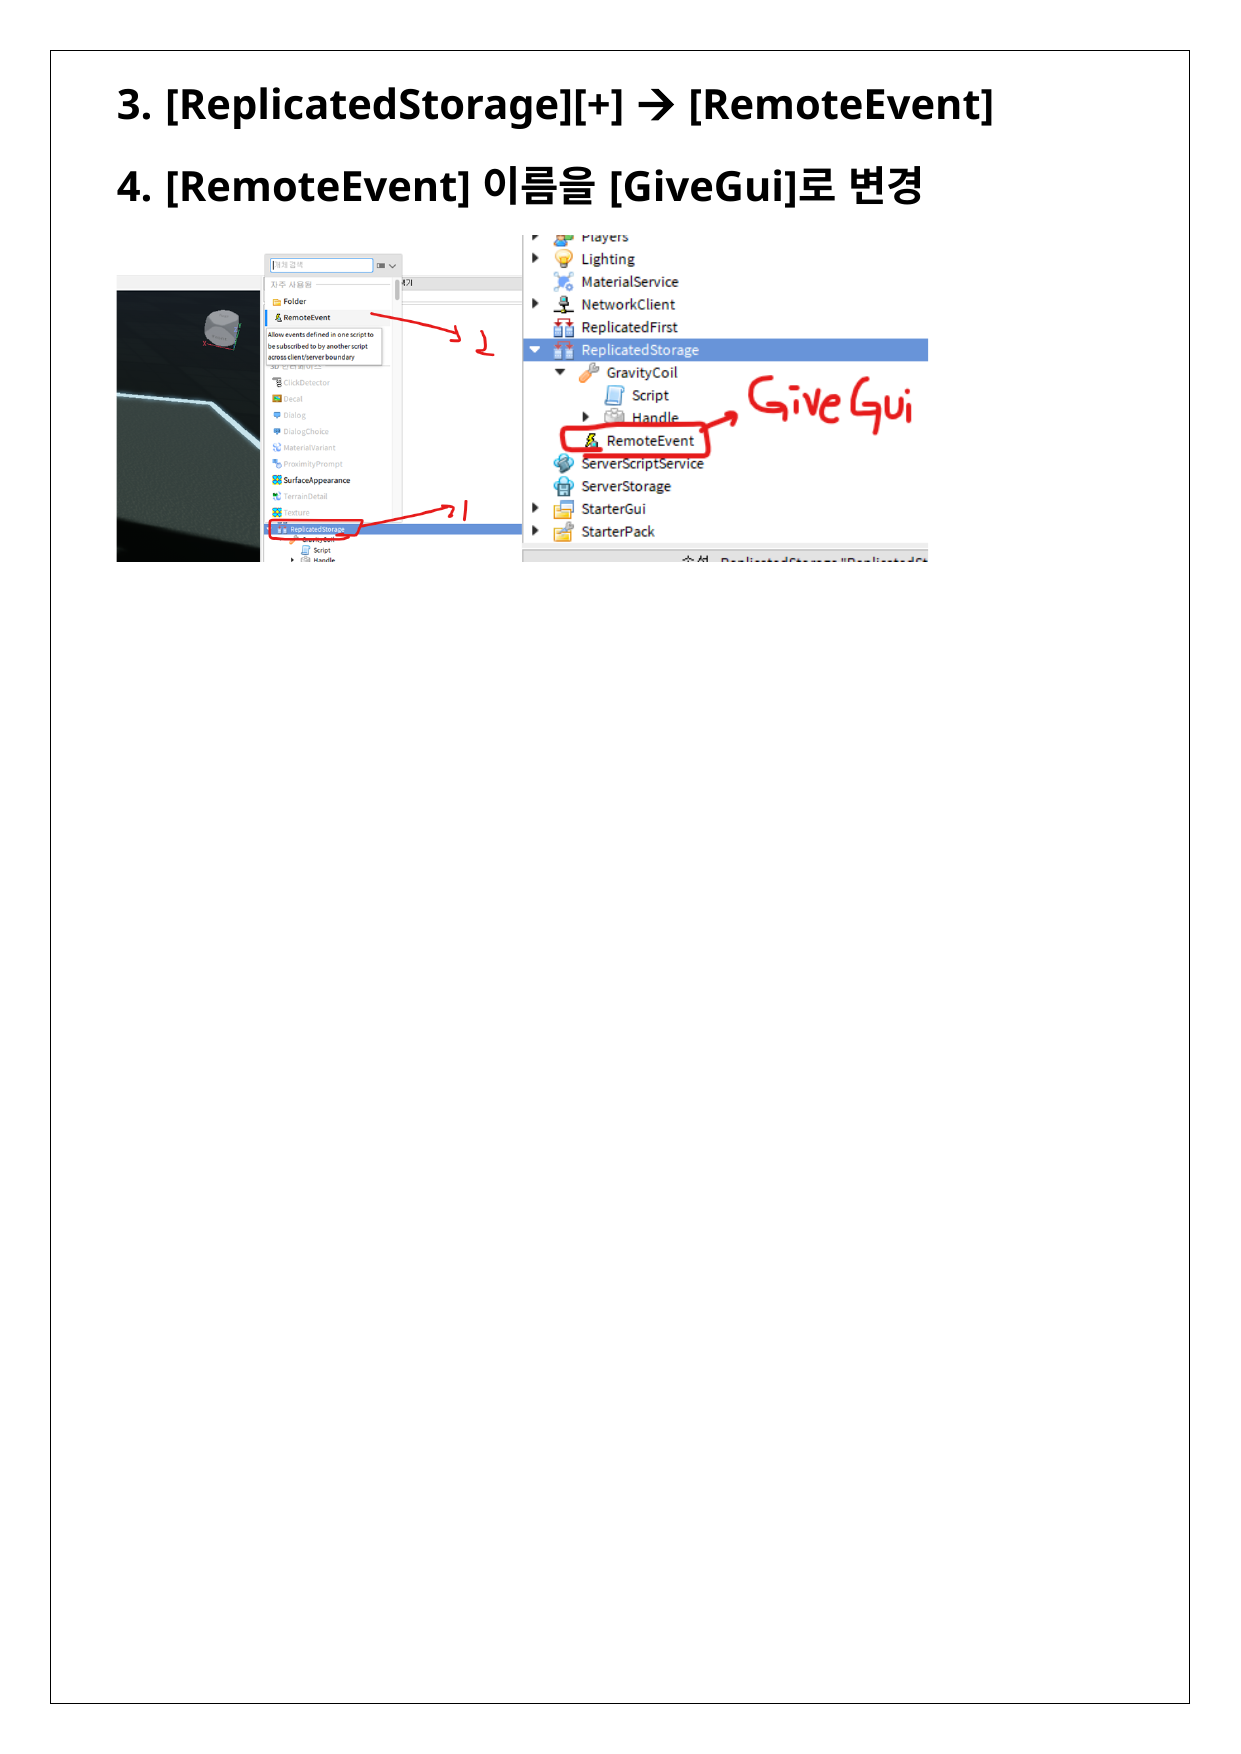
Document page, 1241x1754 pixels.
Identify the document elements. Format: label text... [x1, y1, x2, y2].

list [ReplicatedStorage][+] [RemoteEvent] [117, 75, 1165, 132]
picture [116, 235, 929, 562]
list [RemoteEvent] 이름을 [GiveGui]로 변경 [117, 153, 1165, 213]
